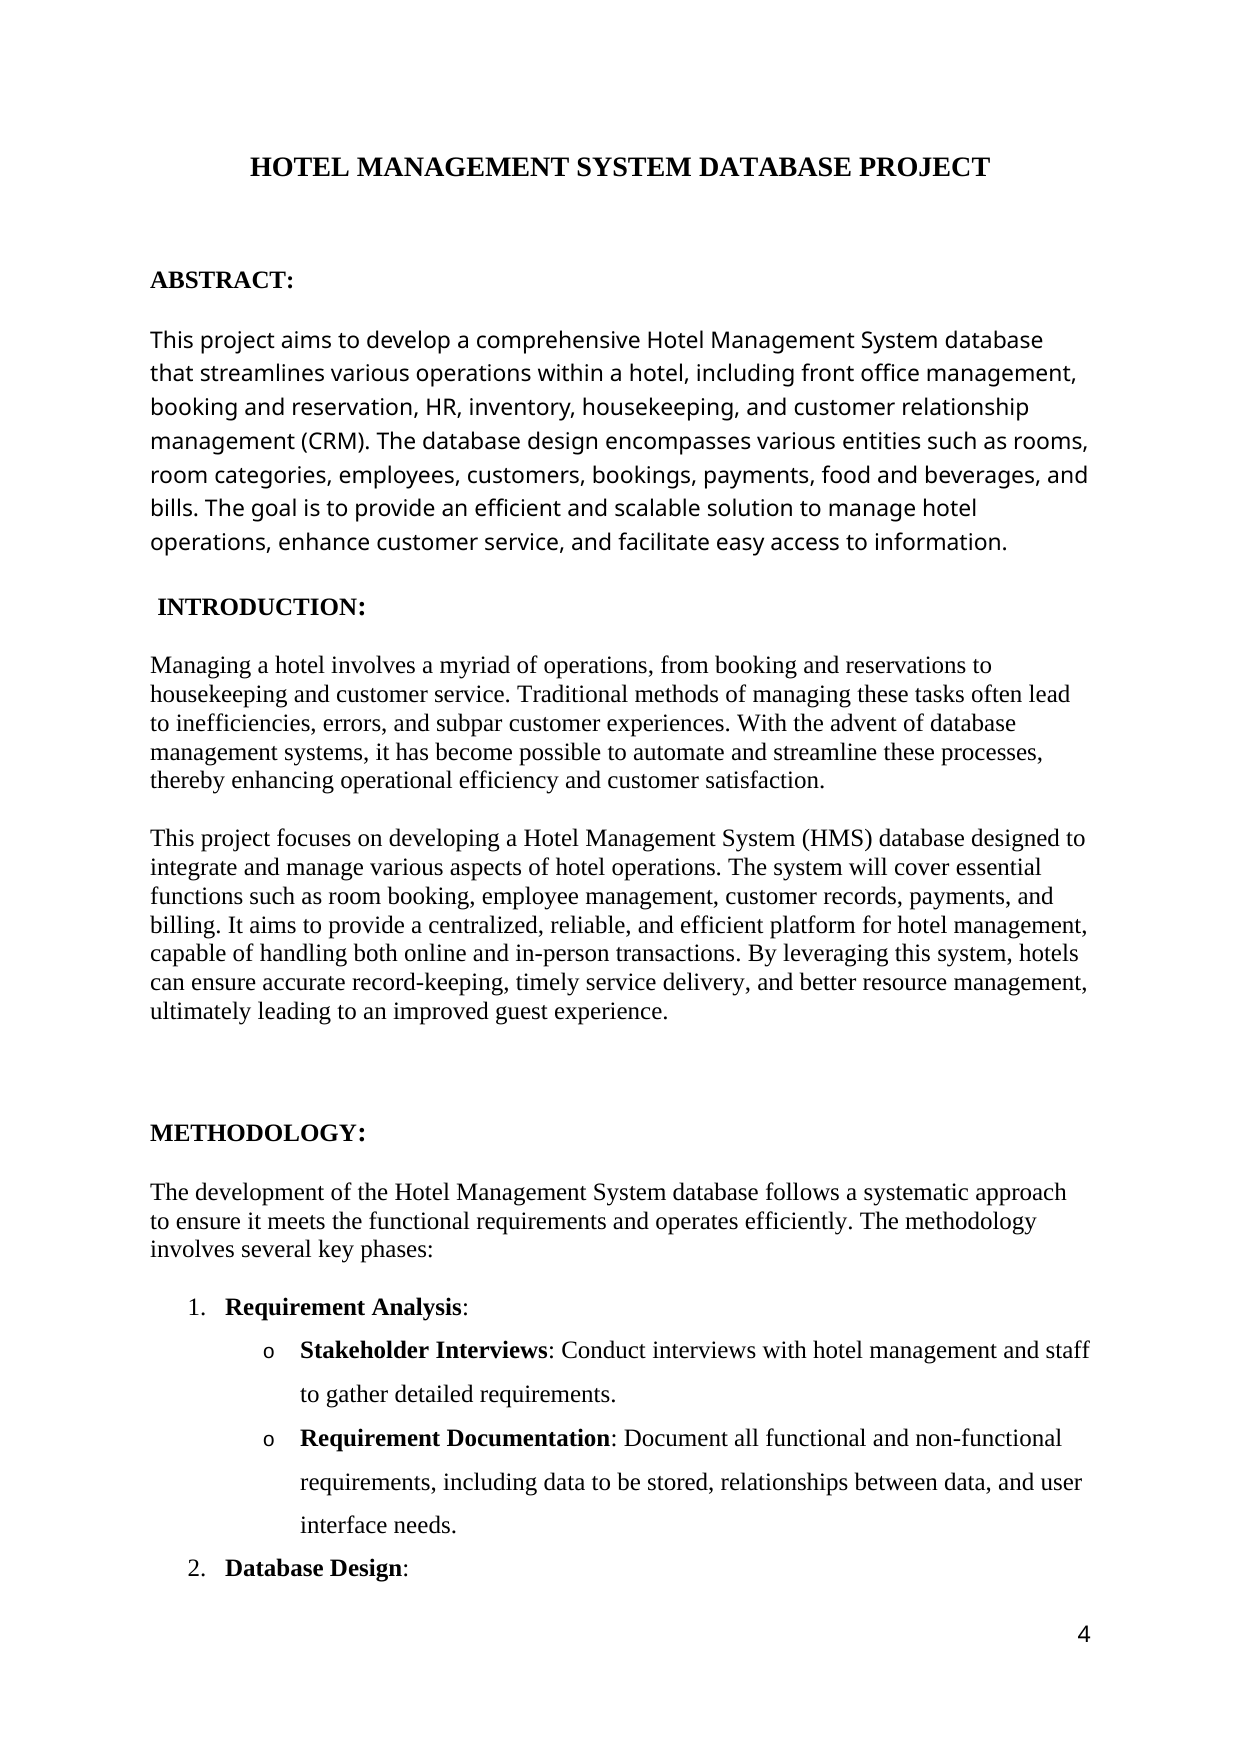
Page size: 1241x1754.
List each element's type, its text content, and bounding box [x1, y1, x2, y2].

list Database Design: [187, 1553, 1090, 1582]
text This project focuses on developing a Hotel Management System (HMS) database designed to integrate and manage various aspects of hotel operations. The system will cover essential functions such as room booking, employee management, customer records, payments, and billing. It aims to provide a centralized, reliable, and efficient platform for hotel management, capable of handling both online and in-person transactions. By leveraging this system, hotels can ensure accurate record-keeping, timely service delivery, and better resource management, ultimately leading to an improved guest experience. [150, 823, 1090, 1025]
text Managing a hotel involves a myriad of operations, from booking and reservations to housekeeping and customer service. Traditional methods of managing these tasks often lead to inefficiencies, errors, and subpar customer experiences. With the advent of database management systems, it has become possible to automate and streamline these processes, thereby enhancing operational efficiency and customer satisfaction. [150, 651, 1090, 794]
text This project aims to develop a comprehensive Hotel Management System database that streamlines various operations within a hotel, including front office management, booking and reservation, HR, inventory, housekeeping, and customer relationship management (CRM). The database design encompasses various entities such as rooms, room categories, employees, customers, bookings, payments, food and beverages, and bills. The goal is to provide an efficient and scalable solution to manage hotel operations, enhance customer service, and facilitate easy access to information. [150, 323, 1090, 557]
text METHODOLOGY: [150, 1115, 1090, 1148]
list Stakeholder Interviews: Conduct interviews with hotel management and staff to gather detailed requirements. [262, 1336, 1090, 1408]
text HOTEL MANAGEMENT SYSTEM DATABASE PROJECT [150, 150, 1090, 182]
list Requirement Documentation: Document all functional and non-functional requirements, including data to be stored, relationships between data, and user interface needs. [262, 1423, 1090, 1538]
text The development of the Hotel Management System database follows a systematic approach to ensure it meets the functional requirements and operates efficiently. The methodology involves several key phases: [150, 1177, 1090, 1263]
text INTRODUCTION: [150, 589, 1090, 621]
text ABSTRACT: [150, 266, 1090, 294]
list Requirement Analysis: [187, 1292, 1090, 1321]
